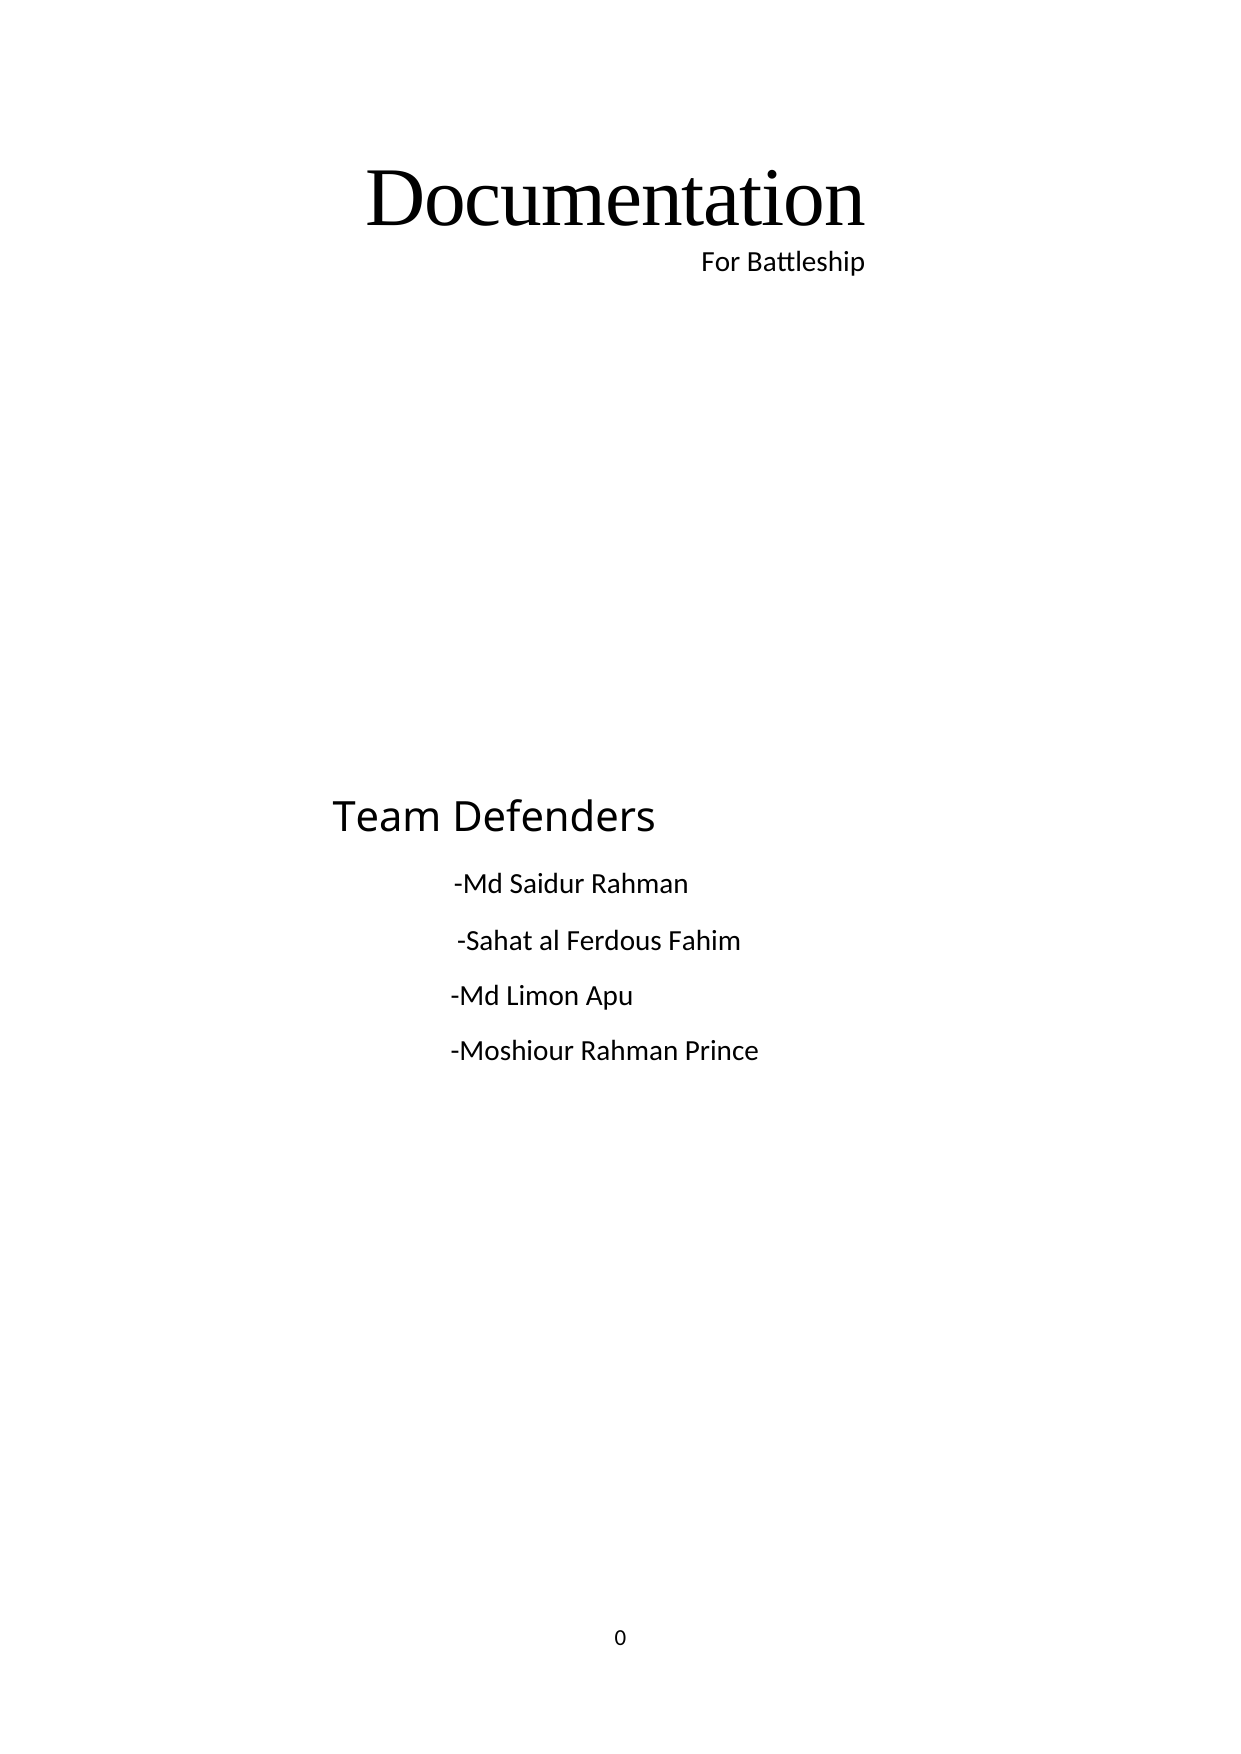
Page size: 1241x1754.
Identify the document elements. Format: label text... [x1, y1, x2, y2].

text -Md Limon Apu [148, 977, 1093, 1013]
text -Sahat al Ferdous Fahim [148, 922, 1093, 958]
text Team Defenders [148, 787, 1093, 844]
text -Md Saidur Rahman [148, 865, 1093, 900]
title Documentation [148, 148, 1093, 243]
text -Moshiour Rahman Prince [148, 1032, 1093, 1068]
text For Battleship [148, 243, 1093, 279]
